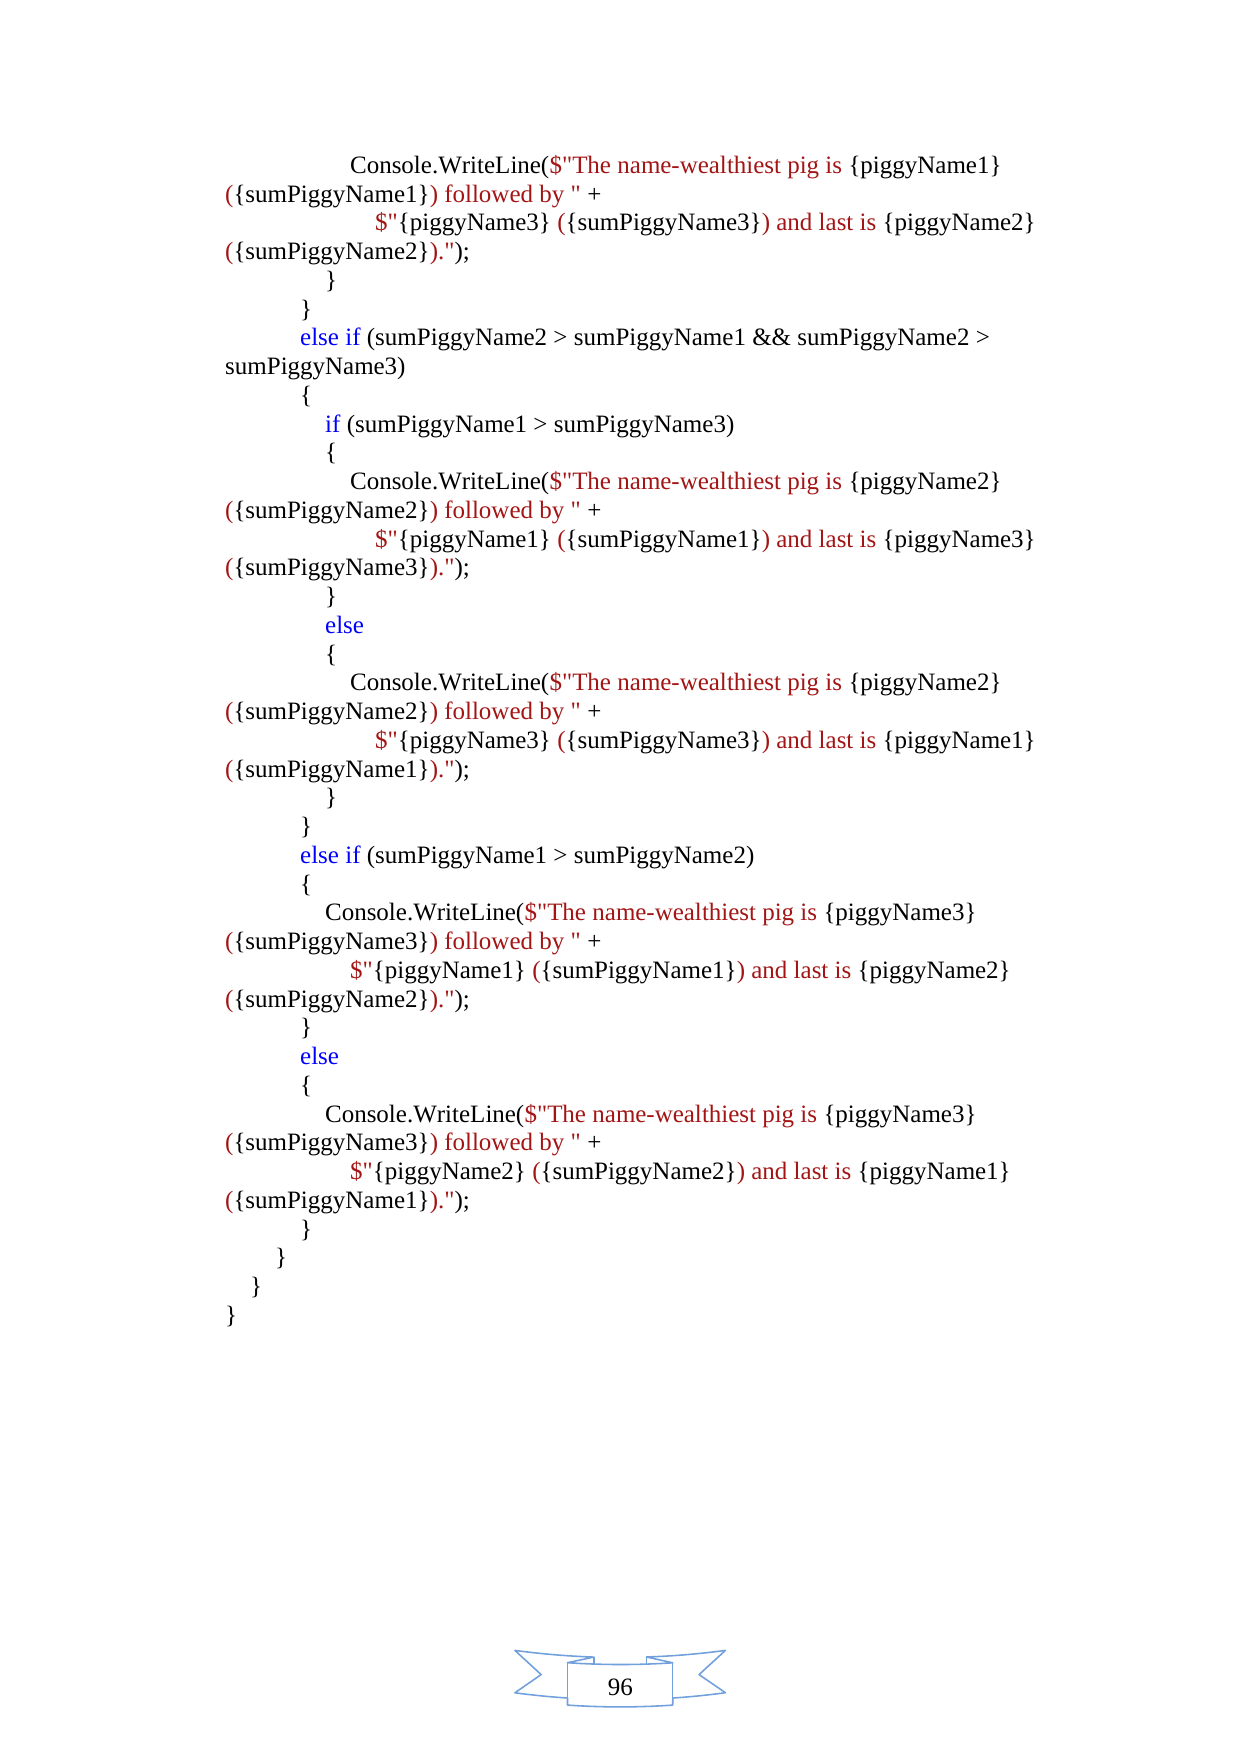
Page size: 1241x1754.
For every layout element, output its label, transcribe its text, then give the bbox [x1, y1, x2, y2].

text $"{piggyName2} ({sumPiggyName2}) and last is {piggyName1} ({sumPiggyName1})."); [225, 1156, 1090, 1214]
text $"{piggyName1} ({sumPiggyName1}) and last is {piggyName3} ({sumPiggyName3})."); [225, 524, 1090, 581]
text } [225, 294, 1090, 322]
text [225, 150, 1090, 207]
text $"{piggyName1} ({sumPiggyName1}) and last is {piggyName2} ({sumPiggyName2})."); [225, 955, 1090, 1012]
text Console.WriteLine($"The name-wealthiest pig is {piggyName3} ({sumPiggyName3}) followed by " + [225, 897, 1090, 955]
text { [225, 380, 1090, 409]
text } [225, 811, 1090, 840]
text } [225, 1300, 1090, 1329]
text else if (sumPiggyName2 > sumPiggyName1 && sumPiggyName2 > sumPiggyName3) [225, 322, 1090, 380]
text } [225, 1271, 1090, 1300]
text if (sumPiggyName1 > sumPiggyName3) [225, 409, 1090, 437]
text $"{piggyName3} ({sumPiggyName3}) and last is {piggyName1} ({sumPiggyName1})."); [225, 725, 1090, 782]
text } [225, 581, 1090, 610]
text { [225, 1070, 1090, 1099]
text } [225, 1214, 1090, 1242]
text Console.WriteLine($"The name-wealthiest pig is {piggyName3} ({sumPiggyName3}) followed by " + [225, 1099, 1090, 1156]
text } [225, 1242, 1090, 1271]
text Console.WriteLine($"The name-wealthiest pig is {piggyName2} ({sumPiggyName2}) followed by " + [225, 667, 1090, 725]
text Console.WriteLine($"The name-wealthiest pig is {piggyName2} ({sumPiggyName2}) followed by " + [225, 466, 1090, 524]
text else [225, 1041, 1090, 1070]
text $"{piggyName3} ({sumPiggyName3}) and last is {piggyName2} ({sumPiggyName2})."); [225, 207, 1090, 265]
text else if (sumPiggyName1 > sumPiggyName2) [225, 840, 1090, 869]
text { [225, 869, 1090, 897]
text } [225, 265, 1090, 294]
text { [225, 639, 1090, 667]
text else [225, 610, 1090, 639]
text } [225, 782, 1090, 811]
text } [225, 1012, 1090, 1041]
text { [225, 437, 1090, 466]
